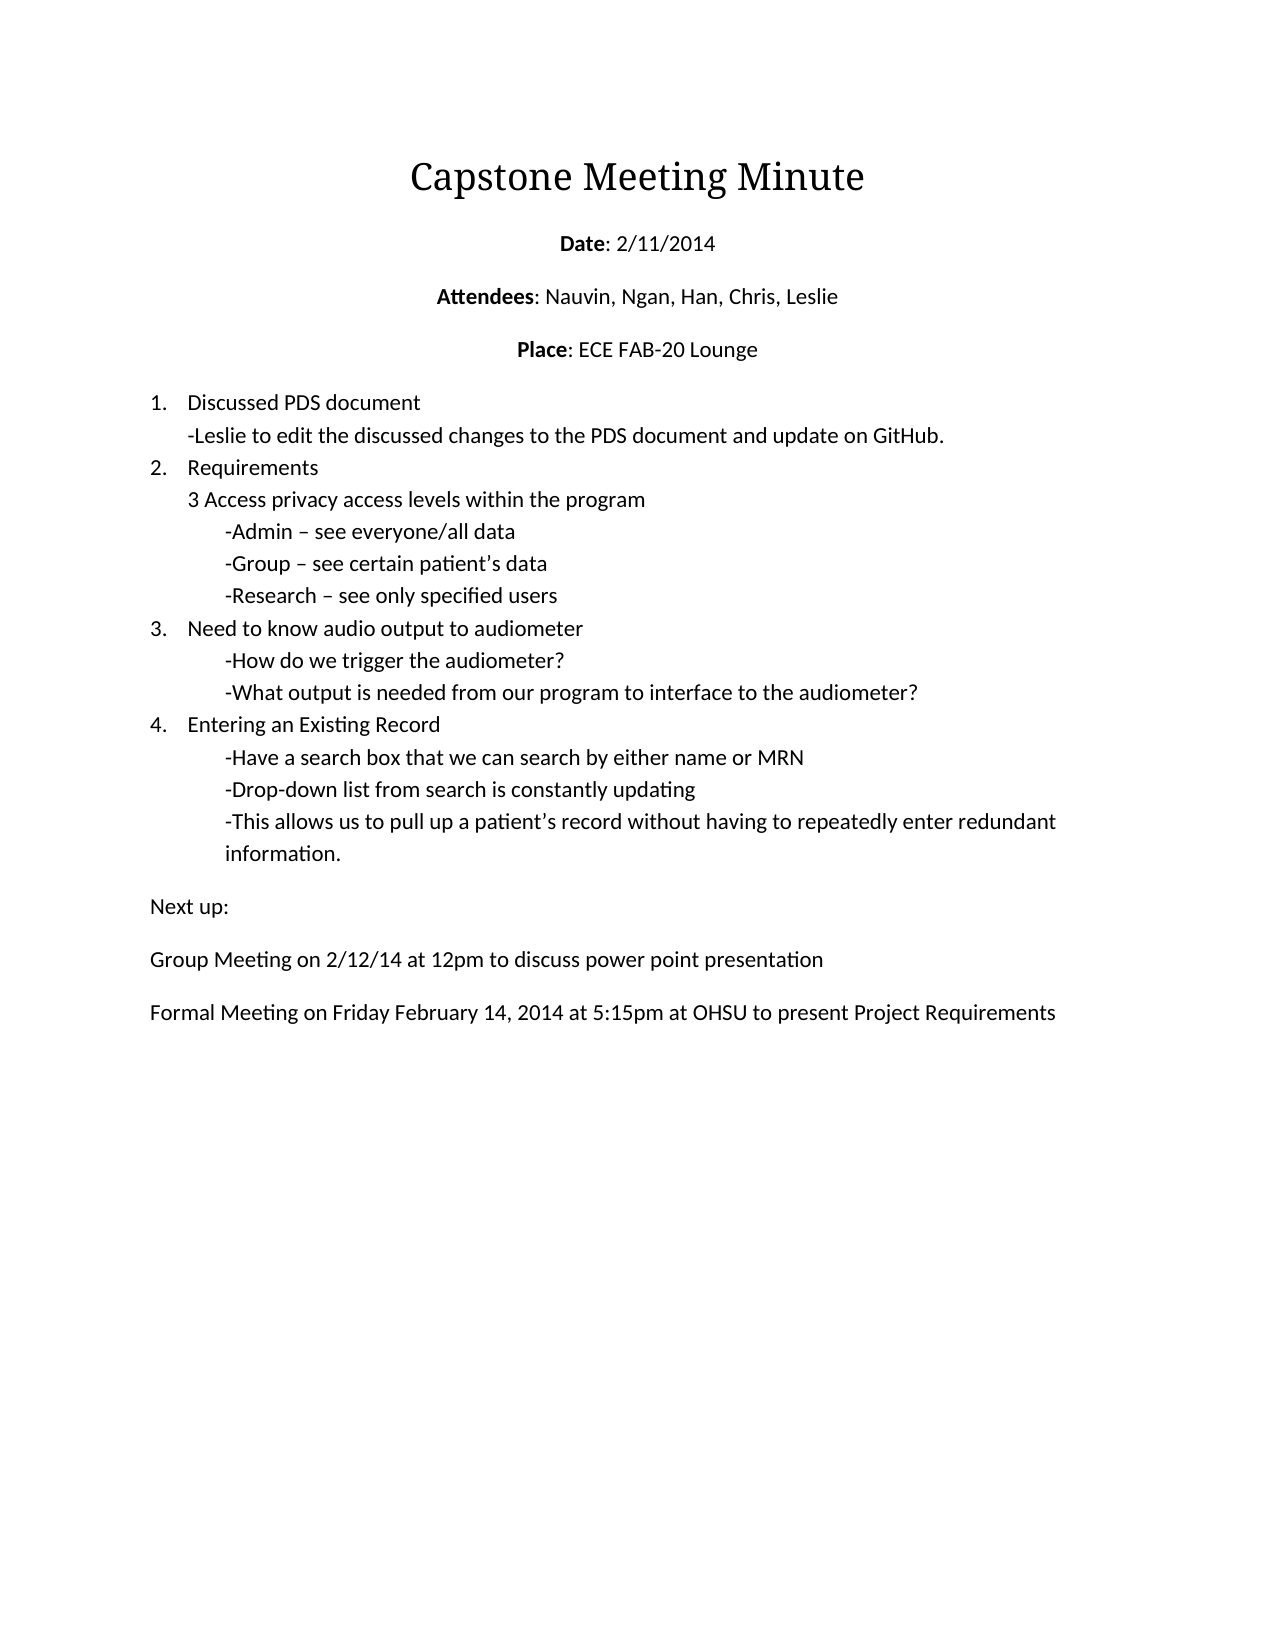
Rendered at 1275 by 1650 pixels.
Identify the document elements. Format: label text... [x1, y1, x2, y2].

list Entering an Existing Record [150, 710, 1125, 738]
text Place: ECE FAB-20 Lounge [150, 336, 1125, 363]
list -Drop-down list from search is constantly updating [225, 775, 1125, 803]
list -Research – see only specified users [187, 582, 1125, 610]
text Formal Meeting on Friday February 14, 2014 at 5:15pm at OHSU to present Project Requirements [150, 998, 1125, 1026]
list -This allows us to pull up a patient’s record without having to repeatedly enter redundant information. [225, 807, 1125, 867]
text Next up: [150, 892, 1125, 920]
list Requirements [150, 453, 1125, 481]
list -Admin – see everyone/all data [187, 517, 1125, 545]
list -Have a search box that we can search by either name or MRN [225, 743, 1125, 771]
list -How do we trigger the audiometer? [225, 646, 1125, 674]
list Discussed PDS document [150, 388, 1125, 417]
text Capstone Meeting Minute [150, 150, 1125, 201]
text Group Meeting on 2/12/14 at 12pm to discuss power point presentation [150, 945, 1125, 973]
list -Leslie to edit the discussed changes to the PDS document and update on GitHub. [187, 421, 1125, 449]
list -Group – see certain patient’s data [187, 549, 1125, 577]
text Date: 2/11/2014 [150, 229, 1125, 257]
list 3 Access privacy access levels within the program [187, 485, 1125, 513]
text Attendees: Nauvin, Ngan, Han, Chris, Leslie [150, 282, 1125, 311]
list -What output is needed from our program to interface to the audiometer? [225, 678, 1125, 706]
list Need to know audio output to audiometer [150, 614, 1125, 642]
